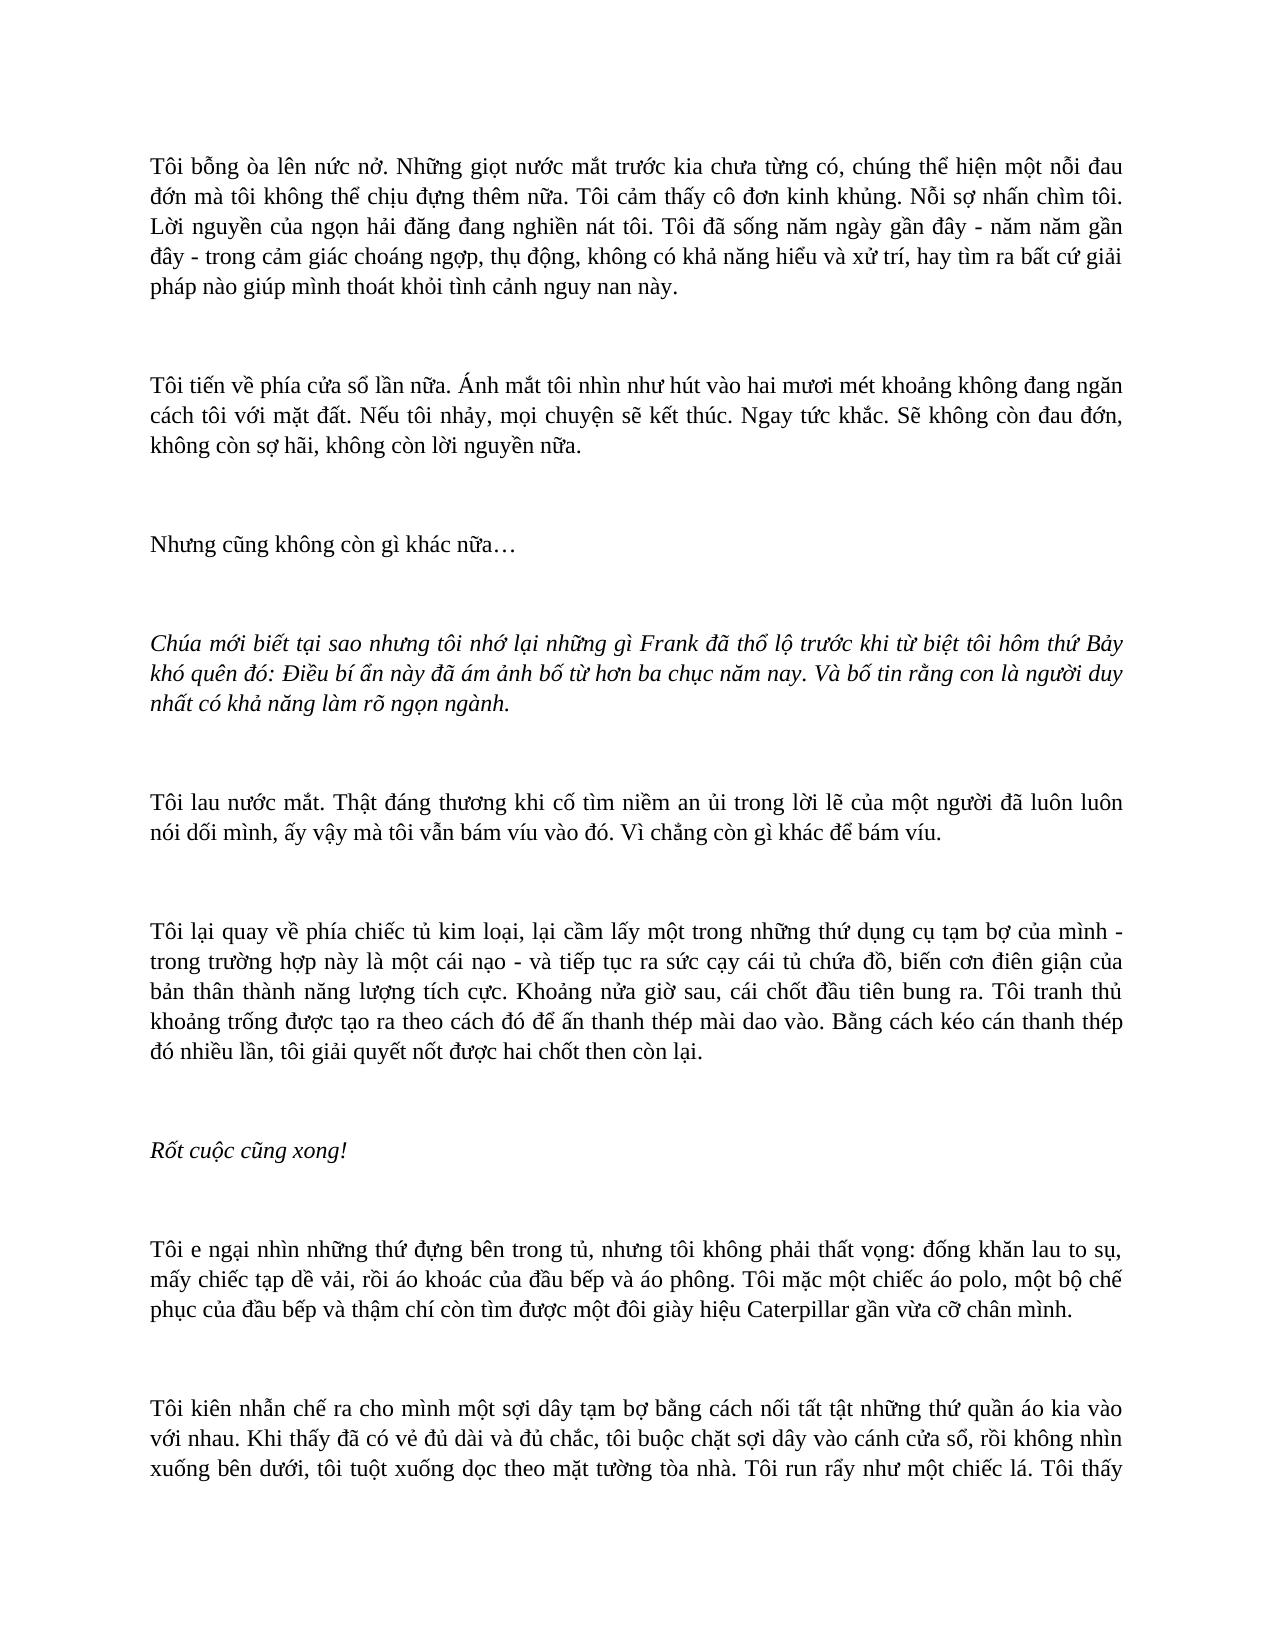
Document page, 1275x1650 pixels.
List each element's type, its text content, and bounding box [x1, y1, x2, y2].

text Rốt cuộc cũng xong! [150, 1134, 1125, 1164]
text Chúa mới biết tại sao nhưng tôi nhớ lại những gì Frank đã thổ lộ trước khi từ biệt tôi hôm thứ Bảy khó quên đó: Điều bí ẩn này đã ám ảnh bố từ hơn ba chục năm nay. Và bố tin rằng con là người duy nhất có khả năng làm rõ ngọn ngành. [150, 627, 1125, 717]
text Tôi e ngại nhìn những thứ đựng bên trong tủ, nhưng tôi không phải thất vọng: đống khăn lau to sụ, mấy chiếc tạp dề vải, rồi áo khoác của đầu bếp và áo phông. Tôi mặc một chiếc áo polo, một bộ chế phục của đầu bếp và thậm chí còn tìm được một đôi giày hiệu Caterpillar gần vừa cỡ chân mình. [150, 1233, 1125, 1323]
text Tôi lại quay về phía chiếc tủ kim loại, lại cầm lấy một trong những thứ dụng cụ tạm bợ của mình - trong trường hợp này là một cái nạo - và tiếp tục ra sức cạy cái tủ chứa đồ, biến cơn điên giận của bản thân thành năng lượng tích cực. Khoảng nửa giờ sau, cái chốt đầu tiên bung ra. Tôi tranh thủ khoảng trống được tạo ra theo cách đó để ấn thanh thép mài dao vào. Bằng cách kéo cán thanh thép đó nhiều lần, tôi giải quyết nốt được hai chốt then còn lại. [150, 915, 1125, 1065]
text Tôi bỗng òa lên nức nở. Những giọt nước mắt trước kia chưa từng có, chúng thể hiện một nỗi đau đớn mà tôi không thể chịu đựng thêm nữa. Tôi cảm thấy cô đơn kinh khủng. Nỗi sợ nhấn chìm tôi. Lời nguyền của ngọn hải đăng đang nghiền nát tôi. Tôi đã sống năm ngày gần đây - năm năm gần đây - trong cảm giác choáng ngợp, thụ động, không có khả năng hiểu và xử trí, hay tìm ra bất cứ giải pháp nào giúp mình thoát khỏi tình cảnh nguy nan này. [150, 150, 1125, 300]
text Nhưng cũng không còn gì khác nữa… [150, 528, 1125, 558]
text Tôi lau nước mắt. Thật đáng thương khi cố tìm niềm an ủi trong lời lẽ của một người đã luôn luôn nói dối mình, ấy vậy mà tôi vẫn bám víu vào đó. Vì chẳng còn gì khác để bám víu. [150, 786, 1125, 846]
text Tôi tiến về phía cửa sổ lần nữa. Ánh mắt tôi nhìn như hút vào hai mươi mét khoảng không đang ngăn cách tôi với mặt đất. Nếu tôi nhảy, mọi chuyện sẽ kết thúc. Ngay tức khắc. Sẽ không còn đau đớn, không còn sợ hãi, không còn lời nguyền nữa. [150, 369, 1125, 459]
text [150, 1392, 1125, 1482]
